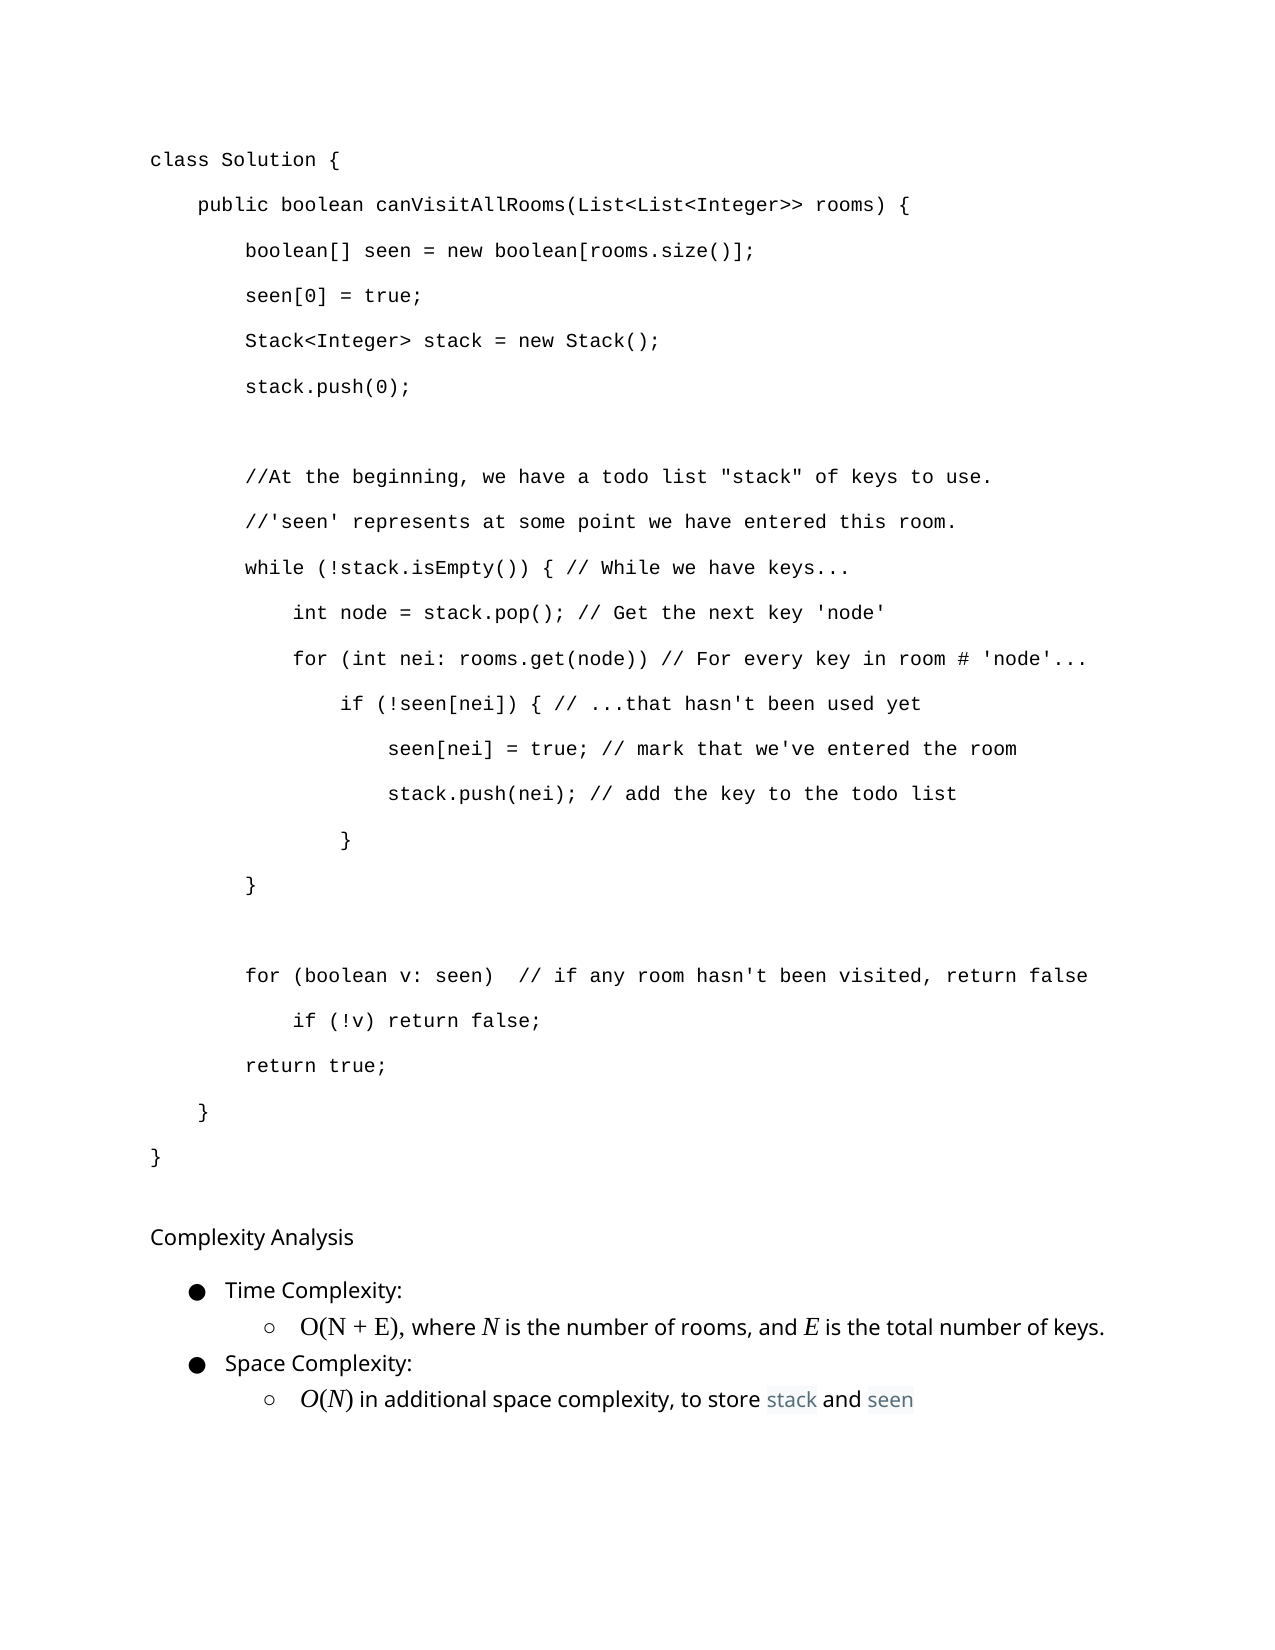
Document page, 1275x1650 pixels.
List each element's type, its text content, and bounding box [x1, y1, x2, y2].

text int node = stack.pop(); // Get the next key 'node' [150, 603, 1125, 626]
list Time Complexity: [187, 1275, 1125, 1305]
text seen[0] = true; [150, 286, 1125, 308]
text stack.push(nei); // add the key to the todo list [150, 784, 1125, 807]
text if (!seen[nei]) { // ...that hasn't been used yet [150, 694, 1125, 716]
text return true; [150, 1056, 1125, 1079]
text Stack<Integer> stack = new Stack(); [150, 331, 1125, 354]
text seen[nei] = true; // mark that we've entered the room [150, 739, 1125, 761]
list O(N) in additional space complexity, to store stack and seen [262, 1383, 1125, 1414]
text for (boolean v: seen) // if any room hasn't been visited, return false [150, 966, 1125, 988]
text } [150, 1147, 1125, 1169]
list Space Complexity: [187, 1348, 1125, 1377]
list O(N + E), where N is the number of rooms, and E is the total number of keys. [262, 1311, 1125, 1342]
text for (int nei: rooms.get(node)) // For every key in room # 'node'... [150, 648, 1125, 671]
text //At the beginning, we have a todo list "stack" of keys to use. [150, 467, 1125, 489]
text Complexity Analysis [150, 1222, 1125, 1252]
text while (!stack.isEmpty()) { // While we have keys... [150, 558, 1125, 580]
text } [150, 830, 1125, 852]
text stack.push(0); [150, 377, 1125, 399]
text } [150, 1102, 1125, 1124]
text class Solution { [150, 150, 1125, 172]
text } [150, 875, 1125, 897]
text if (!v) return false; [150, 1011, 1125, 1033]
text //'seen' represents at some point we have entered this room. [150, 512, 1125, 535]
text public boolean canVisitAllRooms(List<List<Integer>> rooms) { [150, 195, 1125, 218]
text boolean[] seen = new boolean[rooms.size()]; [150, 241, 1125, 263]
